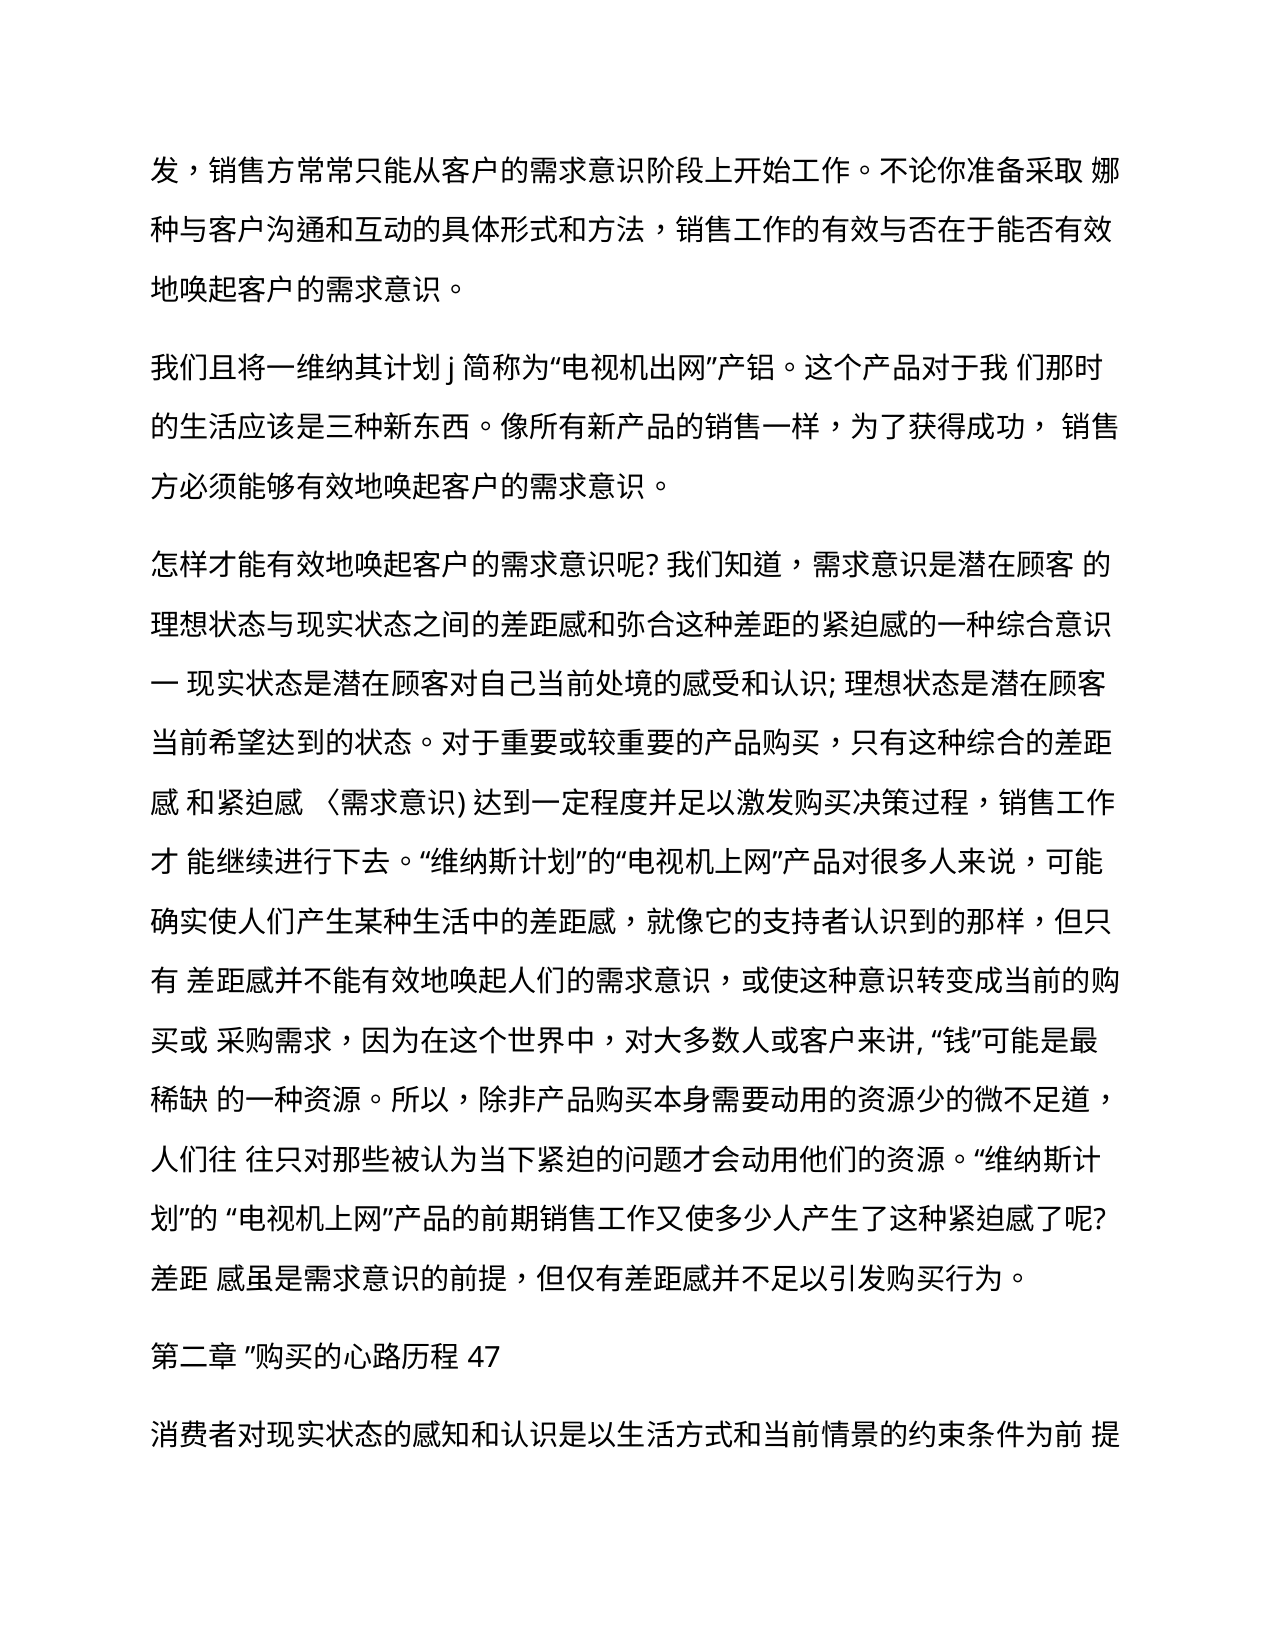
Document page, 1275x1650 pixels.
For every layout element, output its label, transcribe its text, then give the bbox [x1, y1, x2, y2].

text 怎样才能有效地唤起客户的需求意识呢? 我们知道，需求意识是潜在顾客 的理想状态与现实状态之间的差距感和弥合这种差距的紧迫感的一种综合意识 一 现实状态是潜在顾客对自己当前处境的感受和认识; 理想状态是潜在顾客 当前希望达到的状态。对于重要或较重要的产品购买，只有这种综合的差距感 和紧迫感 〈需求意识) 达到一定程度并足以激发购买决策过程，销售工作才 能继续进行下去。“维纳斯计划”的“电视机上网”产品对很多人来说，可能 确实使人们产生某种生活中的差距感，就像它的支持者认识到的那样，但只有 差距感并不能有效地唤起人们的需求意识，或使这种意识转变成当前的购买或 采购需求，因为在这个世界中，对大多数人或客户来讲, “钱”可能是最稀缺 的一种资源。所以，除非产品购买本身需要动用的资源少的微不足道，人们往 往只对那些被认为当下紧迫的问题才会动用他们的资源。“维纳斯计划”的 “电视机上网”产品的前期销售工作又使多少人产生了这种紧迫感了呢? 差距 感虽是需求意识的前提，但仅有差距感并不足以引发购买行为。 [150, 544, 1125, 1298]
text 第二章 ”购买的心路历程 47 [150, 1336, 1125, 1376]
text 我们且将一维纳其计划j 简称为“电视机出网”产铝。这个产品对于我 们那时的生活应该是三种新东西。像所有新产品的销售一样，为了获得成功， 销售方必须能够有效地唤起客户的需求意识。 [150, 347, 1125, 506]
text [150, 150, 1125, 309]
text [150, 1414, 1125, 1454]
